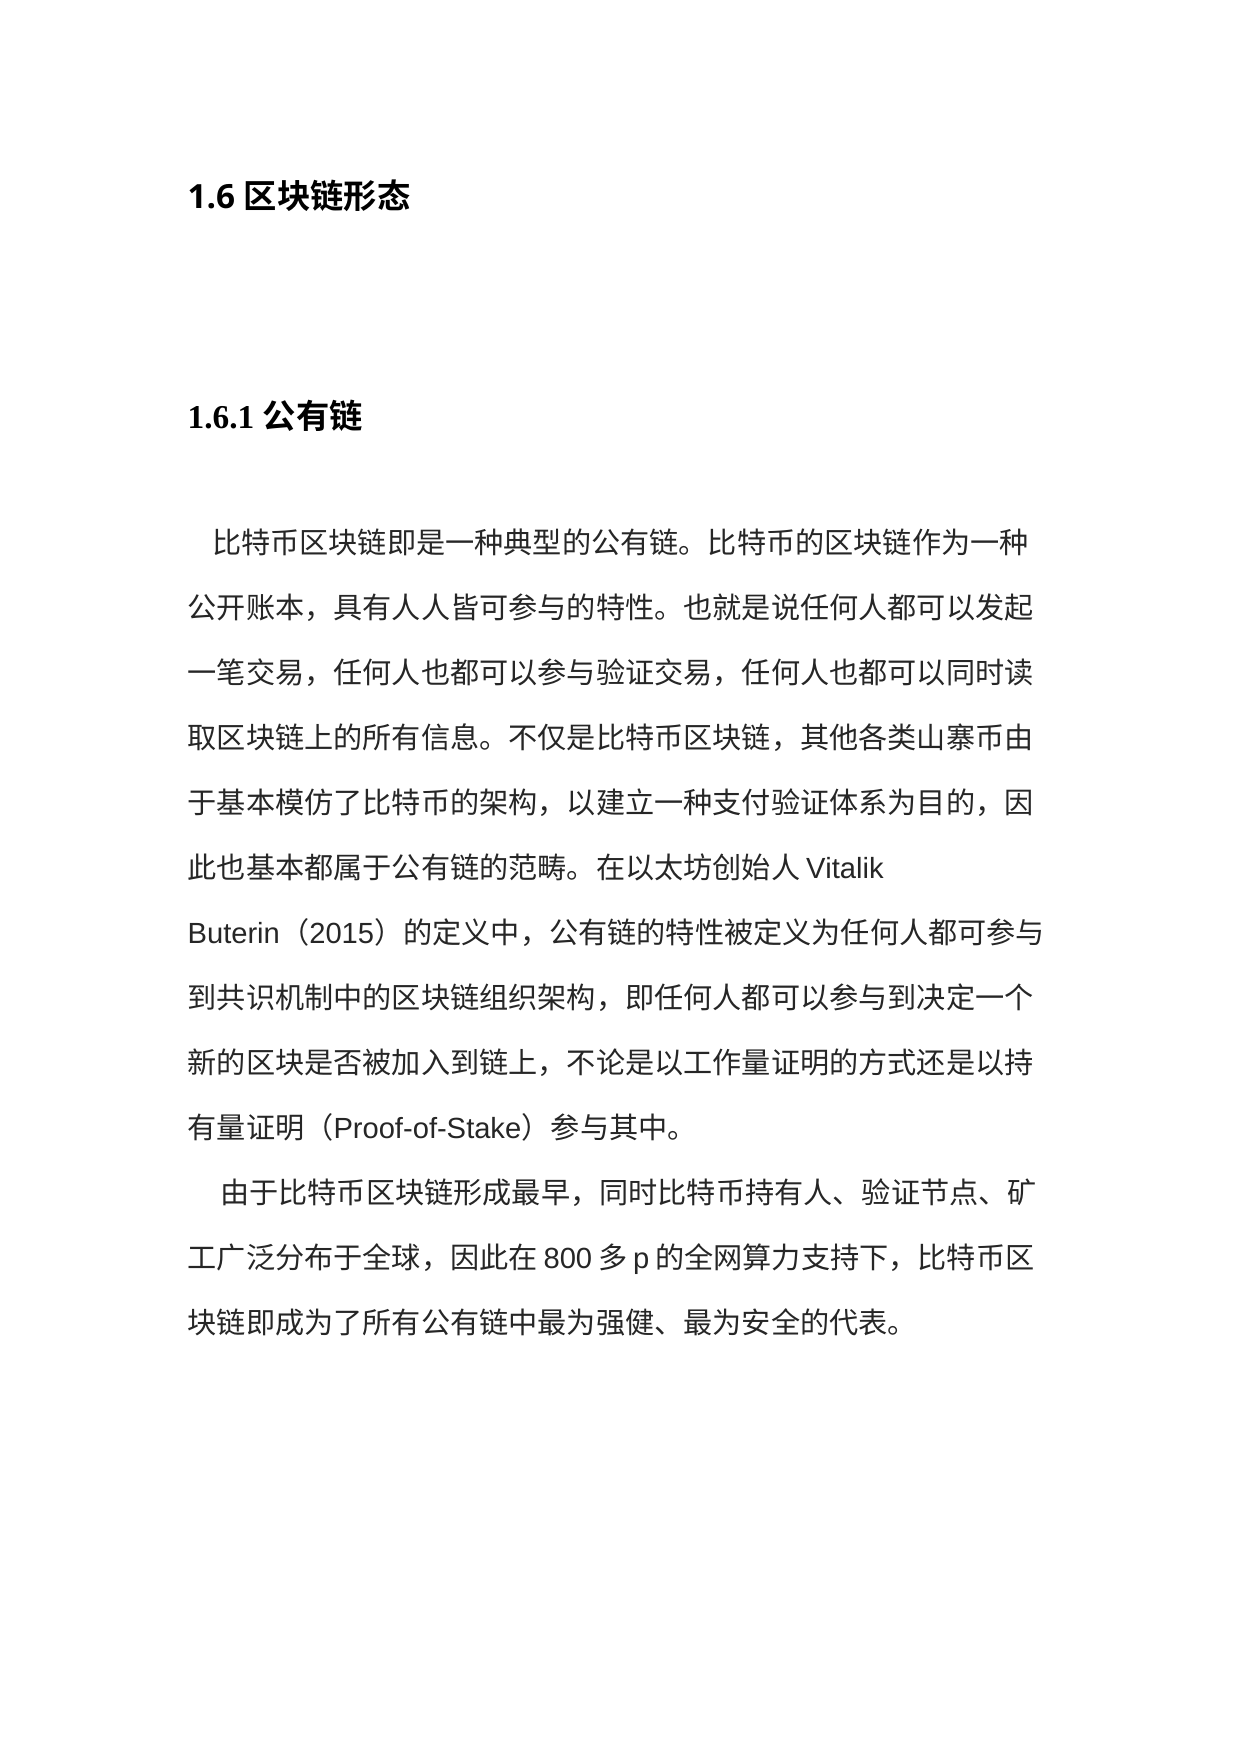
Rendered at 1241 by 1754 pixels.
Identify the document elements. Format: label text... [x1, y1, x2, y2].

text 比特币区块链即是一种典型的公有链。比特币的区块链作为一种公开账本，具有人人皆可参与的特性。也就是说任何人都可以发起一笔交易，任何人也都可以参与验证交易，任何人也都可以同时读取区块链上的所有信息。不仅是比特币区块链，其他各类山寨币由于基本模仿了比特币的架构，以建立一种支付验证体系为目的，因此也基本都属于公有链的范畴。在以太坊创始人Vitalik Buterin（2015）的定义中，公有链的特性被定义为任何人都可参与到共识机制中的区块链组织架构，即任何人都可以参与到决定一个新的区块是否被加入到链上，不论是以工作量证明的方式还是以持有量证明（Proof-of-Stake）参与其中。 [187, 509, 1053, 1159]
text 由于比特币区块链形成最早，同时比特币持有人、验证节点、矿工广泛分布于全球，因此在800多p的全网算力支持下，比特币区块链即成为了所有公有链中最为强健、最为安全的代表。 [187, 1159, 1053, 1354]
subtitle 1.6.1 公有链 [187, 381, 1053, 446]
subtitle 1.6 区块链形态 [187, 162, 1053, 227]
